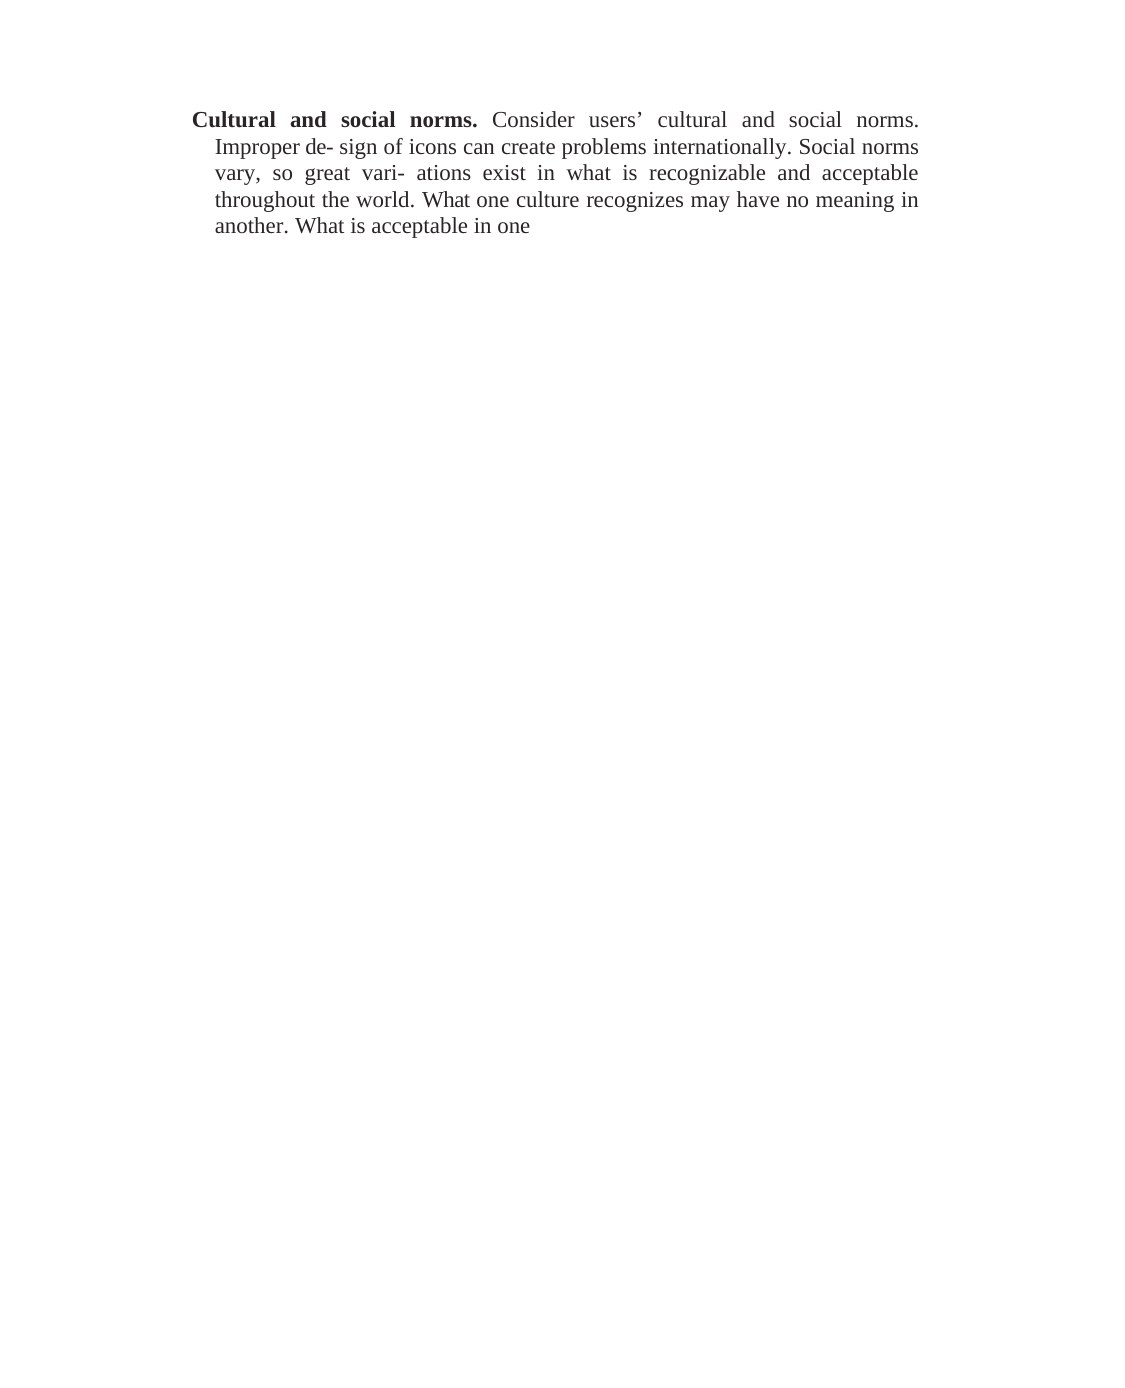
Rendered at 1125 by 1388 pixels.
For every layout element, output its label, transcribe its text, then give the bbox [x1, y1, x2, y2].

text Cultural and social norms. Consider users’ cultural and social norms. Improper de- sign of icons can create problems internationally. Social norms vary, so great vari- ations exist in what is recognizable and acceptable throughout the world. What one culture recognizes may have no meaning in another. What is acceptable in one [192, 106, 919, 239]
